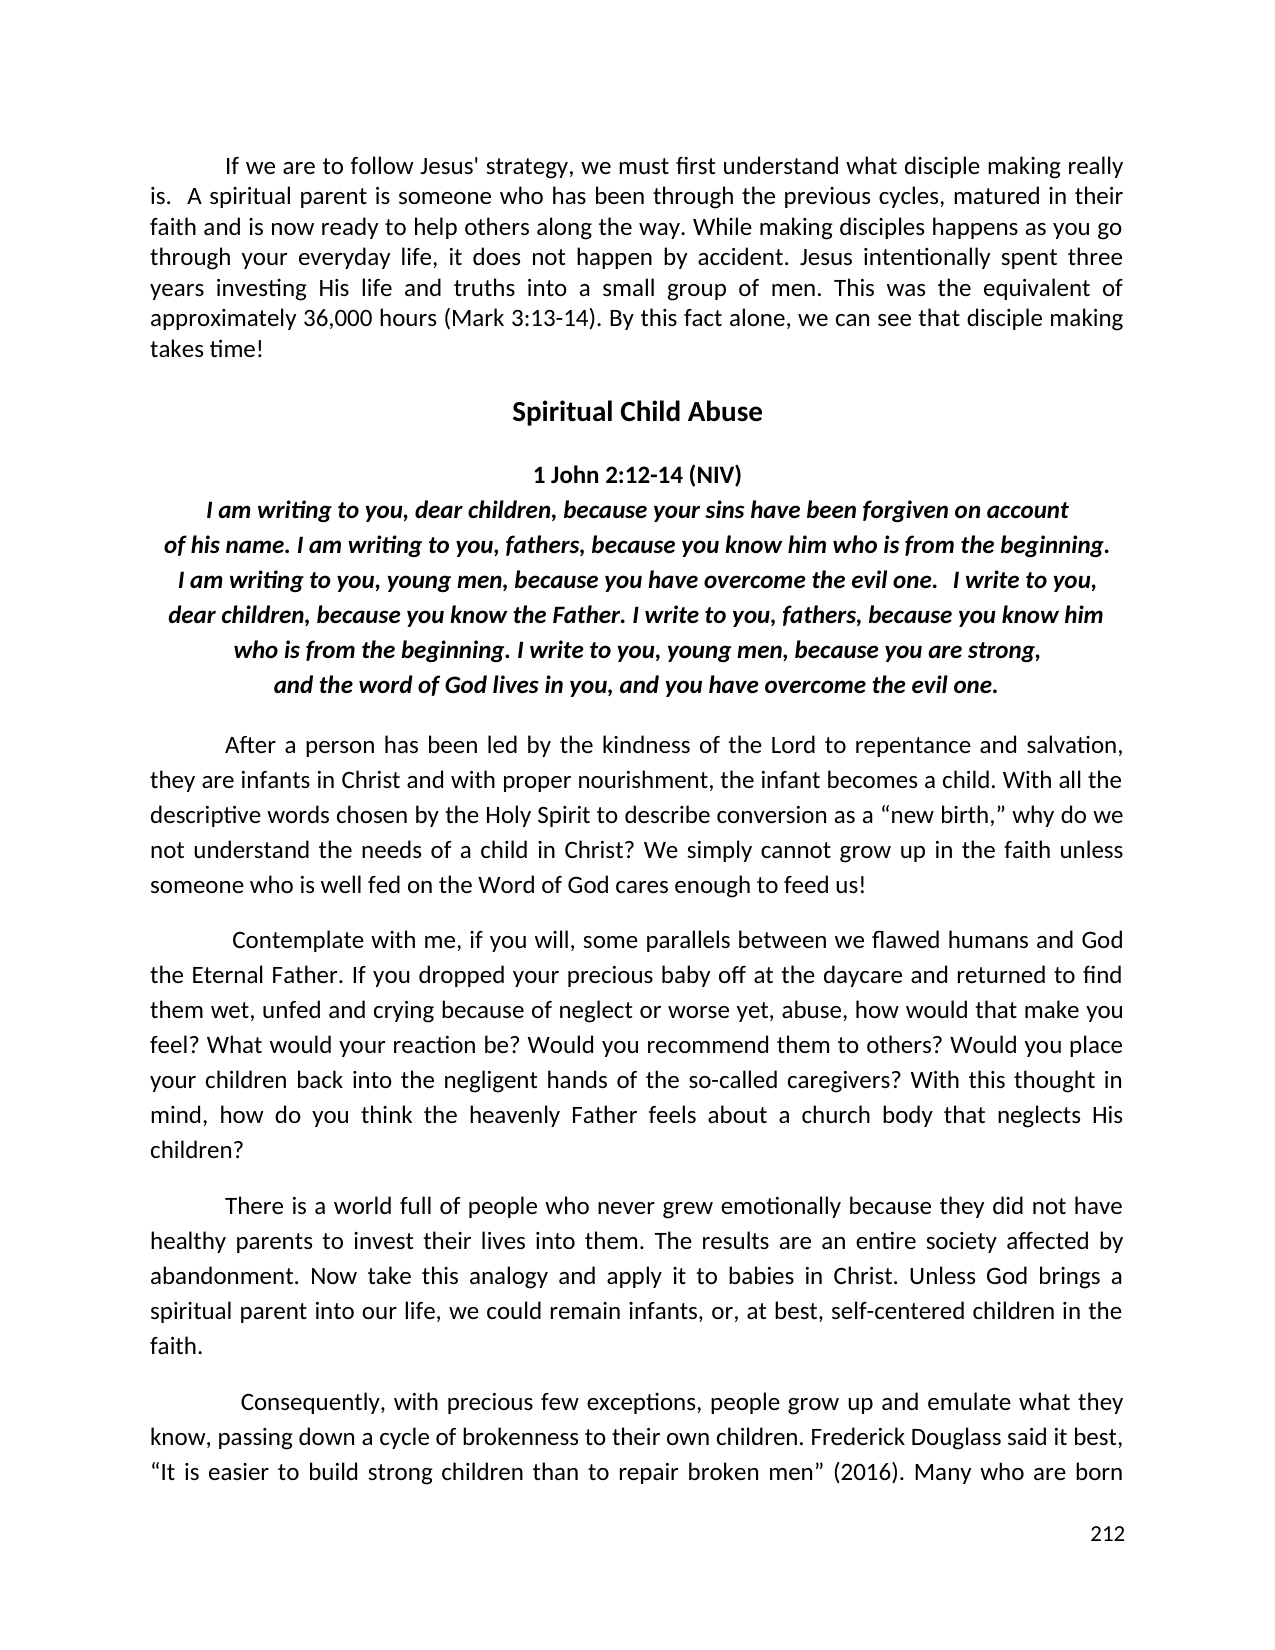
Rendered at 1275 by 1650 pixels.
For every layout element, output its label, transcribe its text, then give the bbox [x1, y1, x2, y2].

text For you recall, brethren, our labor and hardship, how working night and day so as not to be [150, 181, 1125, 211]
text not only the gospel of God but also our own lives, because you had become very dear to us. [150, 150, 1125, 181]
text and the word of God lives in you, and you have overcome the evil one. [150, 907, 1125, 942]
text After a person has been led by the kindness of the Lord to repentance and salvation, they are infants in Christ and with proper nourishment, the infant becomes a child. With all the descriptive words chosen by the Holy Spirit to describe conversion as a “new birth,” why do we not understand the needs of a child in Christ? We simply cannot grow up in the faith unless someone who is well fed on the Word of God cares enough to feed us! [150, 972, 1125, 1142]
text is God, how devoutly and uprightly and blamelessly we behaved toward you believers; [150, 242, 1125, 272]
text If we are to follow Jesus' strategy, we must first understand what disciple making really is. A spiritual parent is someone who has been through the previous cycles, matured in their faith and is now ready to help others along the way. While making disciples happens as you go through your everyday life, it does not happen by accident. Jesus intentionally spent three years investing His life and truths into a small group of men. This was the equivalent of approximately 36,000 hours (Mark 3:13-14). By this fact alone, we can see that disciple making takes time! [150, 393, 1125, 606]
text of his name. I am writing to you, fathers, because you know him who is from the beginning. [150, 767, 1125, 802]
text dear children, because you know the Father. I write to you, fathers, because you know him who is from the beginning. I write to you, young men, because you are strong, [150, 837, 1125, 907]
text 1 John 2:12-14 (NIV) I am writing to you, dear children, because your sins have been forgiven on account [150, 697, 1125, 767]
text Spiritual Child Abuse [150, 636, 1125, 671]
text just as you know how we were exhorting and encouraging and imploring each one of you [150, 272, 1125, 303]
text a burden to any of you, we proclaimed to you the gospel of God. You are witnesses, and so [150, 211, 1125, 242]
text as a father would his own children, so that you would walk in a manner worthy [150, 303, 1125, 333]
text Contemplate with me, if you will, some parallels between we flawed humans and God the Eternal Father. If you dropped your precious baby off at the daycare and returned to find them wet, unfed and crying because of neglect or worse yet, abuse, how would that make you feel? What would your reaction be? Would you recommend them to others? Would you place your children back into the negligent hands of the so-called caregivers? With this thought in mind, how do you think the heavenly Father feels about a church body that neglects His children? [150, 1167, 1125, 1408]
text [150, 1433, 1125, 1499]
text I am writing to you, young men, because you have overcome the evil one. I write to you, [150, 802, 1125, 837]
text of the God who calls you into His own kingdom and glory. [150, 333, 1125, 364]
